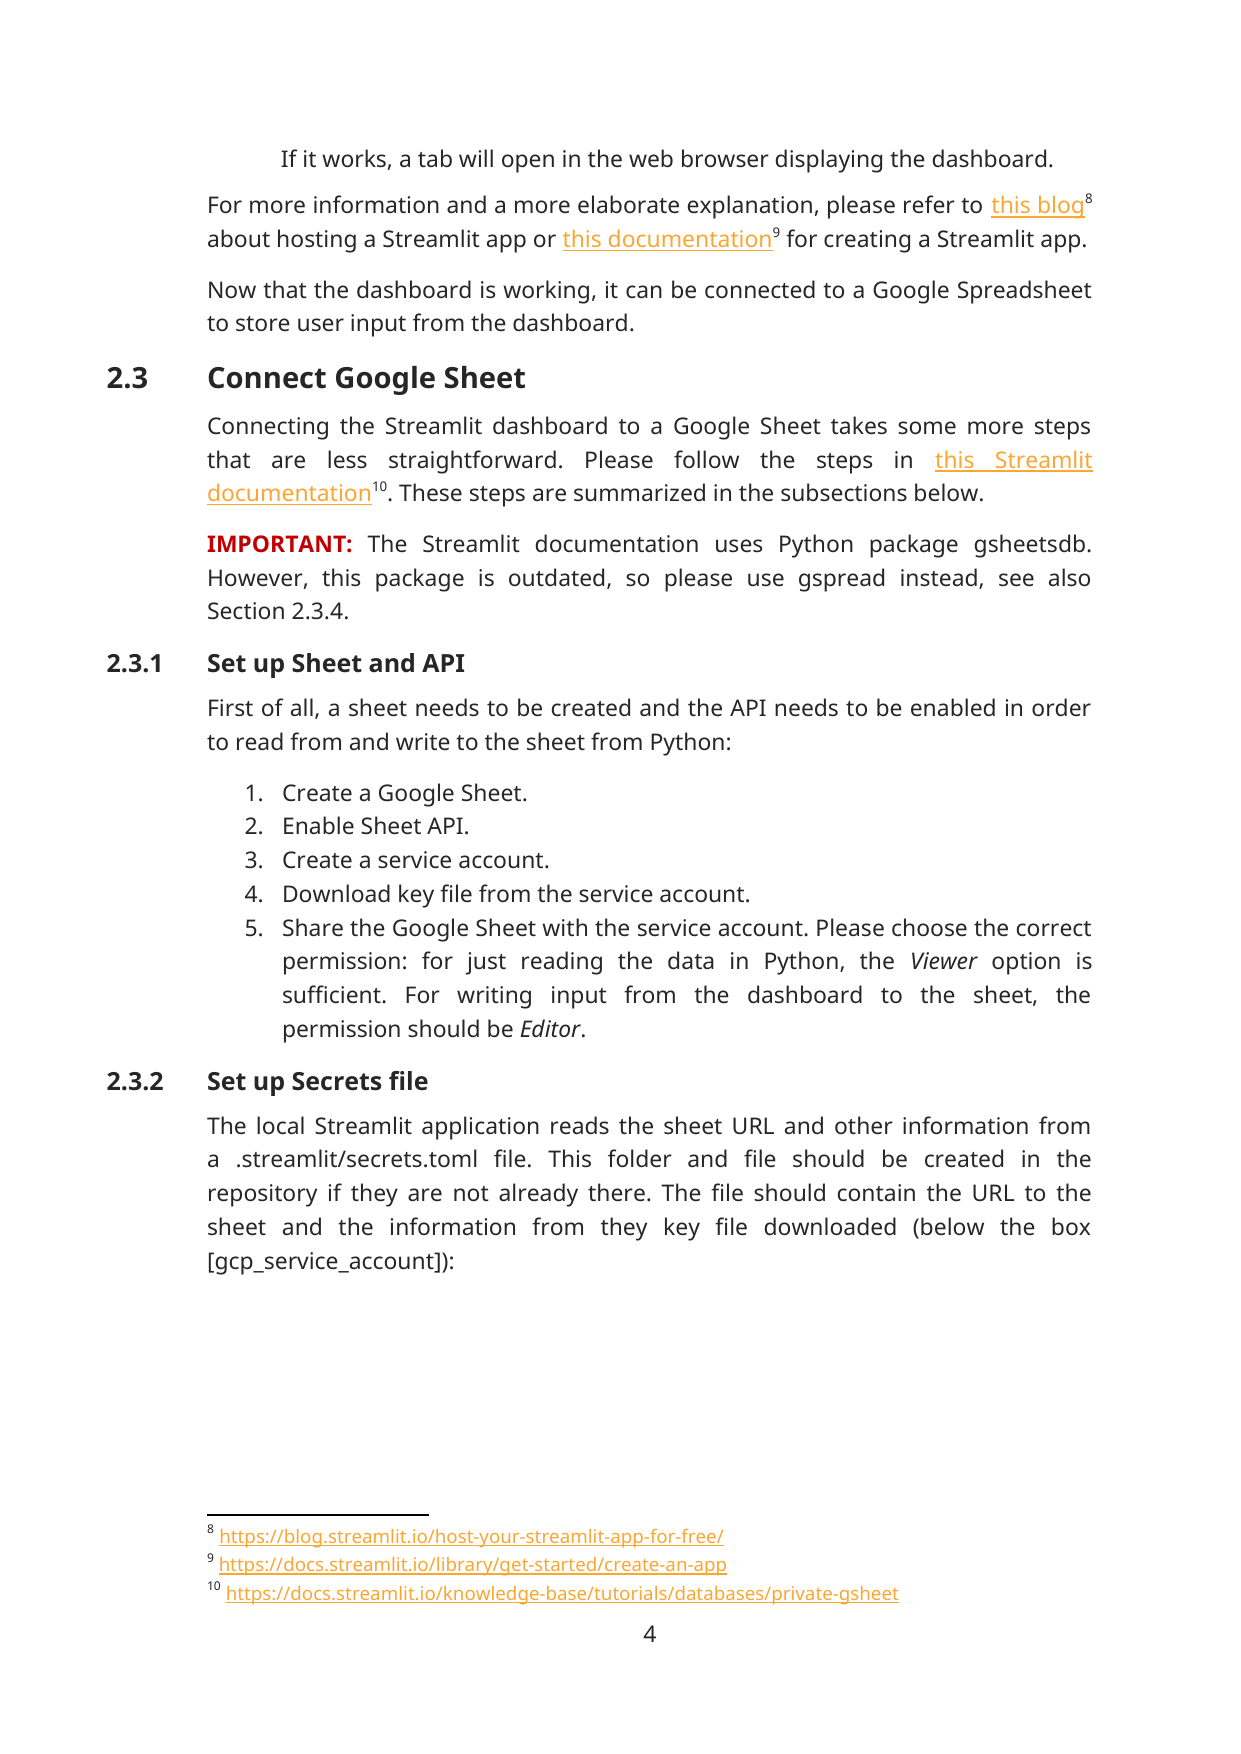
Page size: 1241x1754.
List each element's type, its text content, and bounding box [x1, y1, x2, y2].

text Now that the dashboard is working, it can be connected to a Google Spreadsheet to store user input from the dashboard. [207, 273, 1092, 338]
list Enable Sheet API. [244, 810, 1092, 841]
list Download key file from the service account. [244, 878, 1092, 909]
list Create a Google Sheet. [244, 776, 1092, 808]
text IMPORTANT: The Streamlit documentation uses Python package gsheetsdb. However, this package is outdated, so please use gspread instead, see also Section 2.3.4. [207, 528, 1092, 627]
subtitle Set up Secrets file [106, 1063, 1092, 1097]
text The local Streamlit application reads the sheet URL and other information from a .streamlit/secrets.toml file. This folder and file should be created in the repository if they are not already there. The file should contain the URL to the sheet and the information from they key file downloaded (below the box [gcp_service_account]): [207, 1110, 1092, 1276]
list Create a service account. [244, 844, 1092, 875]
subtitle Set up Sheet and API [106, 646, 1092, 680]
text For more information and a more elaborate explanation, please refer to this blog about hosting a Streamlit app or this documentation for creating a Streamlit app. [207, 189, 1092, 254]
text Connecting the Streamlit dashboard to a Google Sheet takes some more steps that are less straightforward. Please follow the steps in this Streamlit documentation. These steps are summarized in the subsections below. [207, 410, 1092, 509]
subtitle Connect Google Sheet [106, 358, 1092, 397]
text If it works, a tab will open in the web browser displaying the dashboard. [244, 148, 1092, 173]
list Share the Google Sheet with the service account. Please choose the correct permission: for just reading the data in Python, the Viewer option is sufficient. For writing input from the dashboard to the sheet, the permission should be Editor. [244, 911, 1092, 1044]
text First of all, a sheet needs to be created and the API needs to be enabled in order to read from and write to the sheet from Python: [207, 692, 1092, 757]
